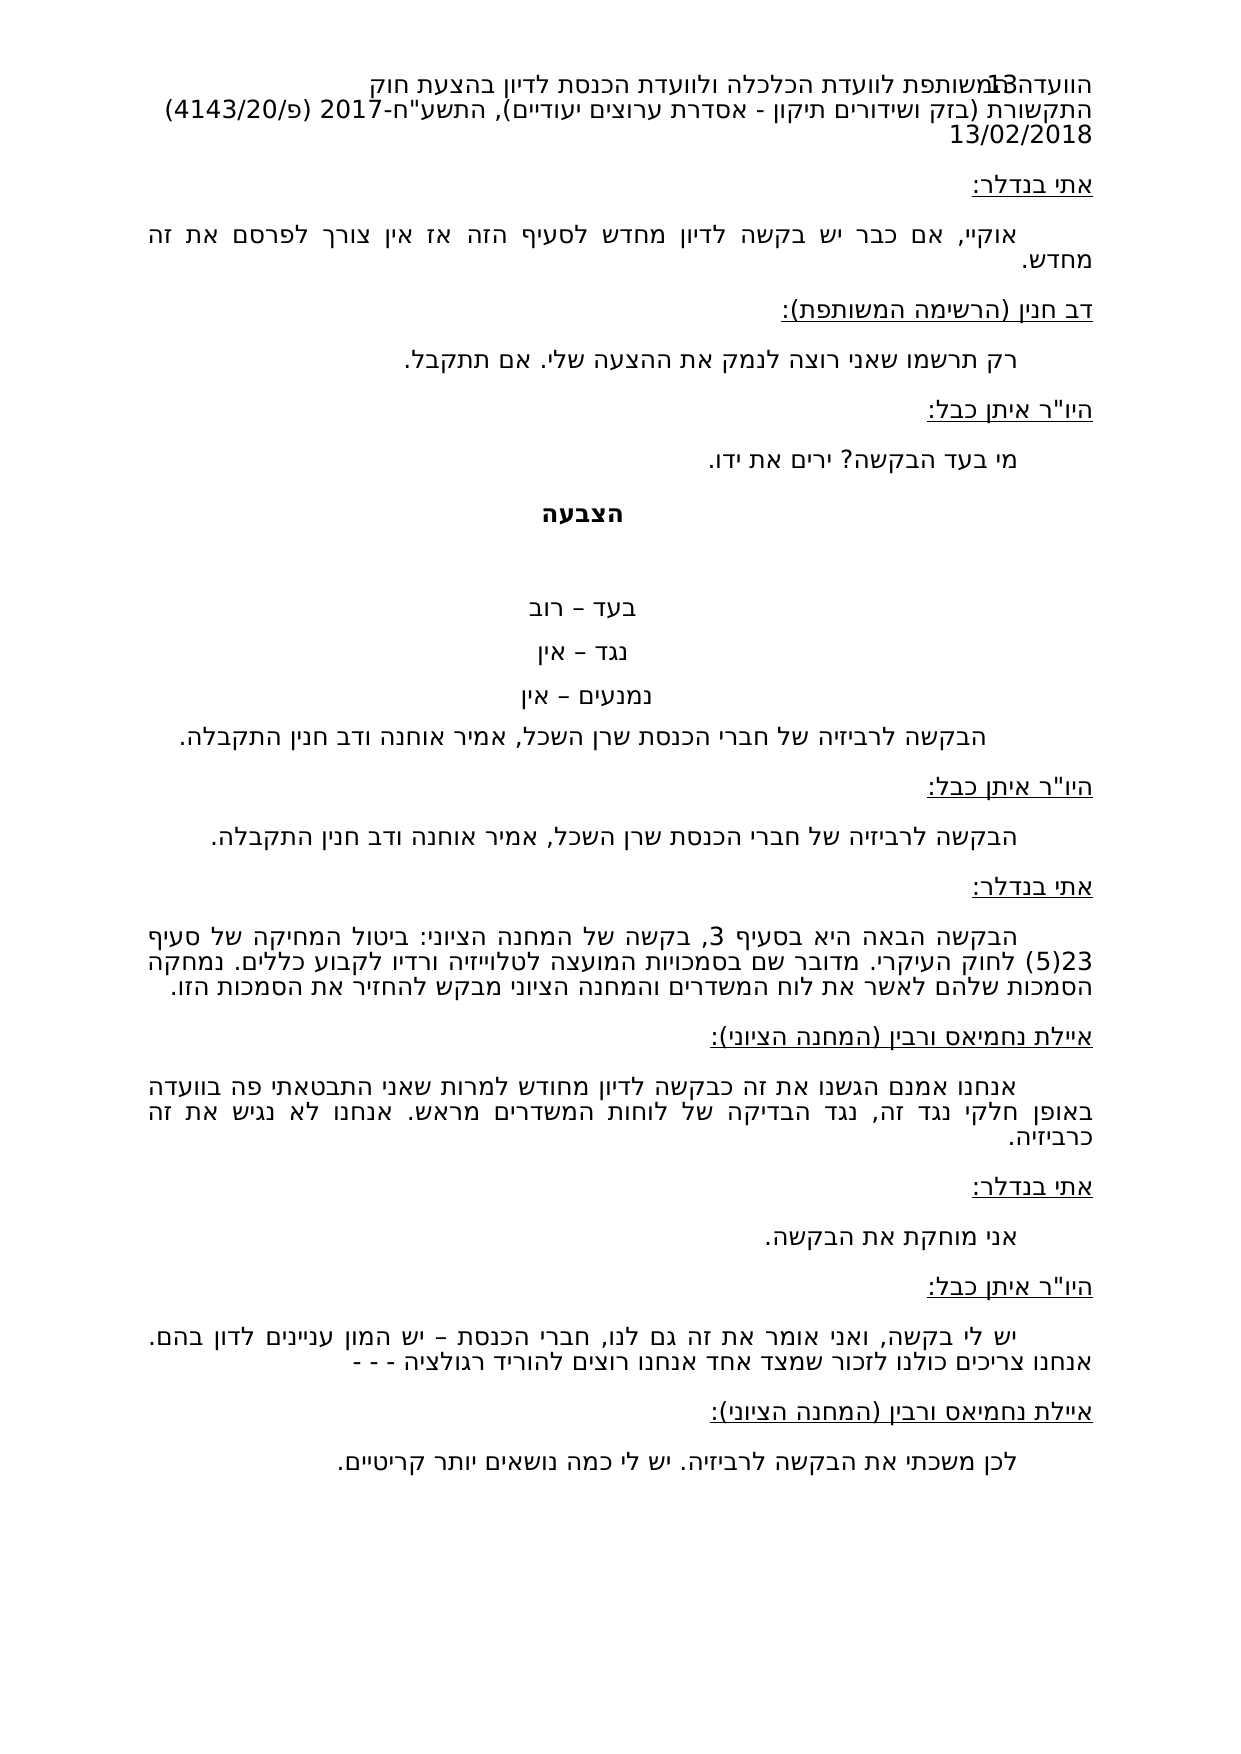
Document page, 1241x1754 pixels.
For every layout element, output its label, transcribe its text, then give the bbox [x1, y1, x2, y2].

text היו"ר איתן כבל: [147, 775, 1093, 800]
text אתי בנדלר: [147, 174, 1093, 199]
text איילת נחמיאס ורבין (המחנה הציוני): [147, 1025, 1093, 1050]
text היו"ר איתן כבל: [147, 1275, 1093, 1300]
text דב חנין (הרשימה המשותפת): [147, 299, 1093, 324]
text הבקשה הבאה היא בסעיף 3, בקשה של המחנה הציוני: ביטול המחיקה של סעיף 23(5) לחוק העיקרי. מדובר שם בסמכויות המועצה לטלוייזיה ורדיו לקבוע כללים. נמחקה הסמכות שלהם לאשר את לוח המשדרים והמחנה הציוני מבקש להחזיר את הסמכות הזו. [147, 925, 1093, 1000]
text נמנעים – אין [147, 681, 1093, 710]
text הבקשה לרביזיה של חברי הכנסת שרן השכל, אמיר אוחנה ודב חנין התקבלה. [147, 725, 1093, 750]
text הצבעה [147, 499, 1093, 528]
text אנחנו אמנם הגשנו את זה כבקשה לדיון מחודש למרות שאני התבטאתי פה בוועדה באופן חלקי נגד זה, נגד הבדיקה של לוחות המשדרים מראש. אנחנו לא נגיש את זה כרביזיה. [147, 1075, 1093, 1150]
text הבקשה לרביזיה של חברי הכנסת שרן השכל, אמיר אוחנה ודב חנין התקבלה. [147, 825, 1093, 850]
text לכן משכתי את הבקשה לרביזיה. יש לי כמה נושאים יותר קריטיים. [147, 1450, 1093, 1475]
text נגד – אין [147, 637, 1093, 667]
text יש לי בקשה, ואני אומר את זה גם לנו, חברי הכנסת – יש המון עניינים לדון בהם. אנחנו צריכים כולנו לזכור שמצד אחד אנחנו רוצים להוריד רגולציה - - - [147, 1325, 1093, 1375]
text היו"ר איתן כבל: [147, 399, 1093, 424]
text מי בעד הבקשה? ירים את ידו. [147, 449, 1093, 474]
text אתי בנדלר: [147, 1175, 1093, 1200]
text רק תרשמו שאני רוצה לנמק את ההצעה שלי. אם תתקבל. [147, 349, 1093, 374]
text בעד – רוב [147, 594, 1093, 623]
text אני מוחקת את הבקשה. [147, 1225, 1093, 1250]
text איילת נחמיאס ורבין (המחנה הציוני): [147, 1400, 1093, 1425]
text אתי בנדלר: [147, 875, 1093, 900]
text אוקיי, אם כבר יש בקשה לדיון מחדש לסעיף הזה אז אין צורך לפרסם את זה מחדש. [147, 224, 1093, 274]
